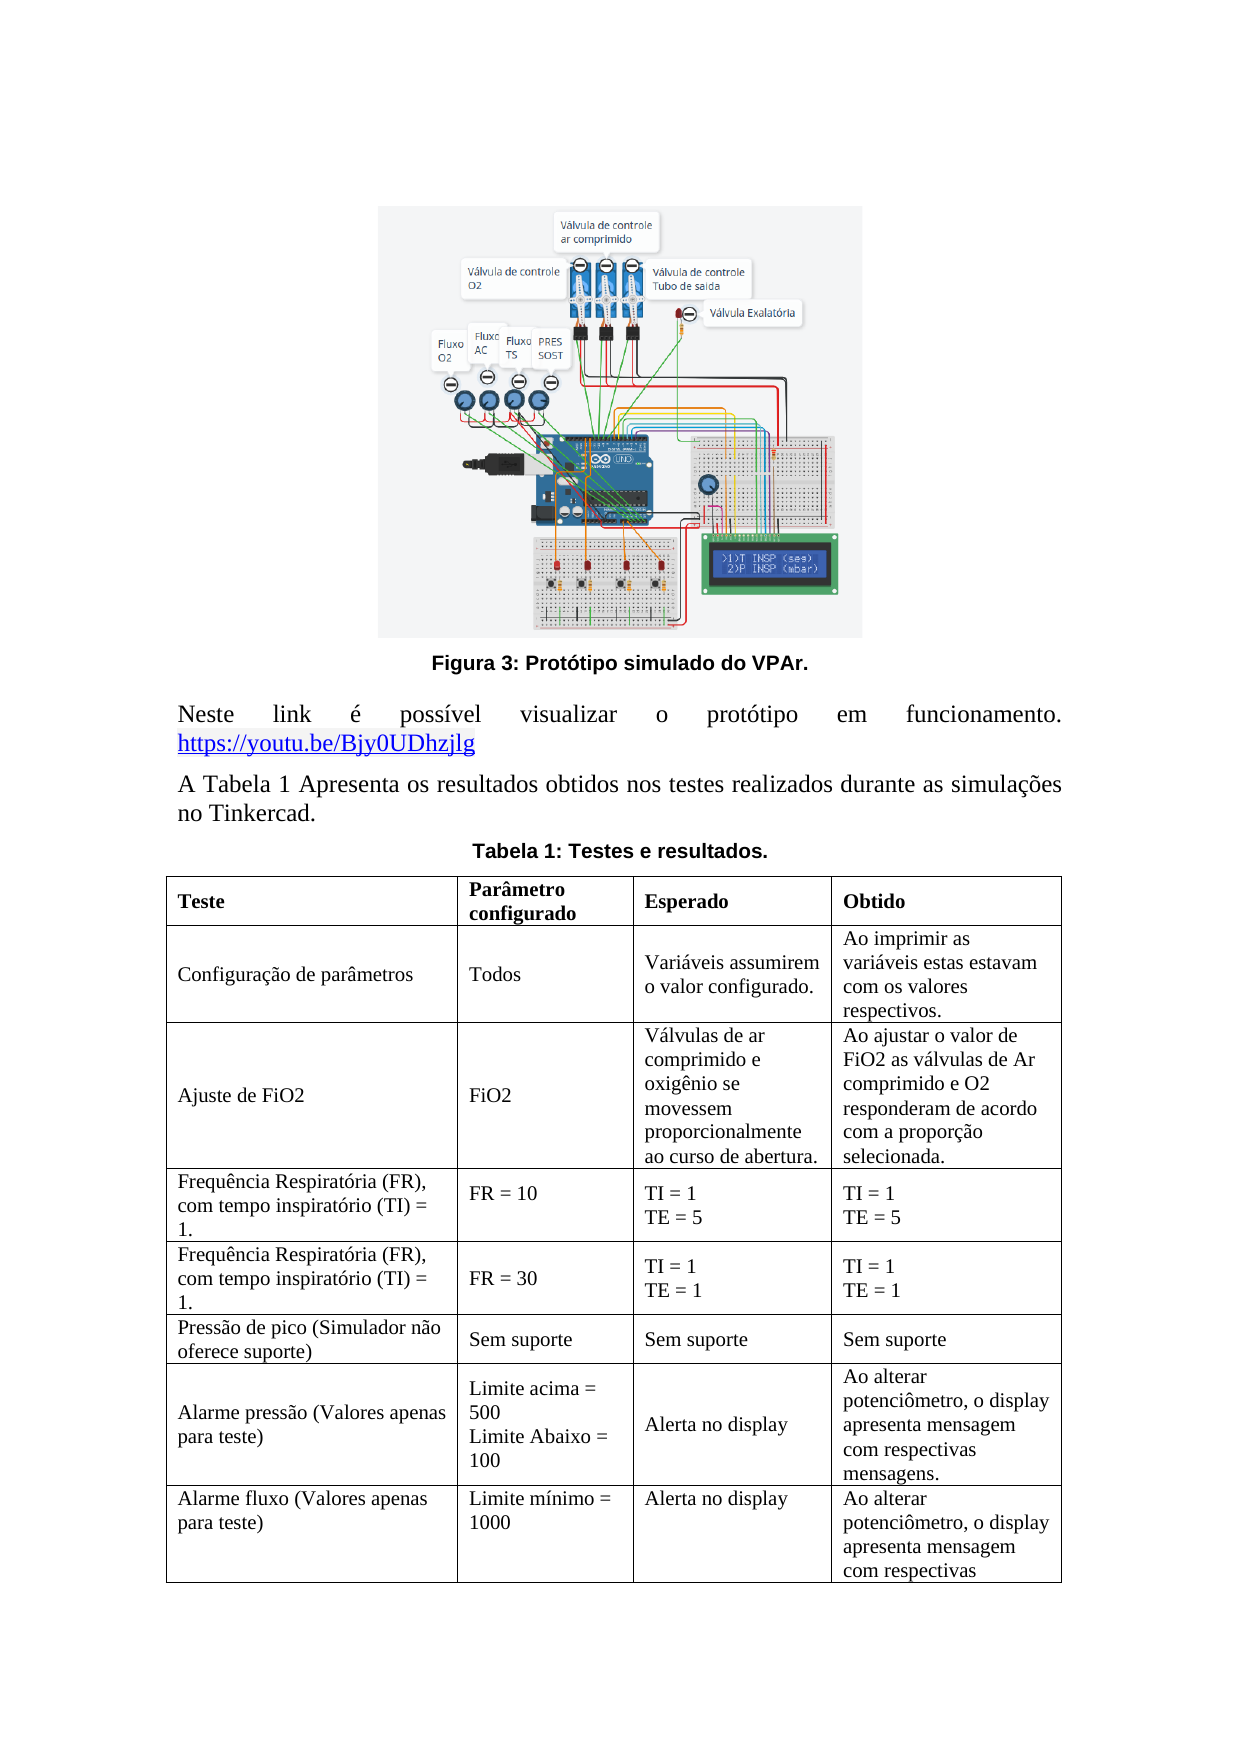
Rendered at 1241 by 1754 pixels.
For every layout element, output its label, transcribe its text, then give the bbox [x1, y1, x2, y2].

picture [377, 206, 863, 638]
table_cell Alerta no display [634, 1364, 831, 1484]
table_cell Frequência Respiratória (FR), com tempo inspiratório (TI) = 1. [167, 1242, 457, 1314]
table_cell Válvulas de ar comprimido e oxigênio se movessem proporcionalmente ao curso de abertura. [634, 1023, 831, 1168]
table_cell Ajuste de FiO2 [167, 1023, 457, 1168]
table_cell Sem suporte [458, 1315, 633, 1363]
text Figura 3: Protótipo simulado do VPAr. [224, 650, 1016, 674]
table_cell Todos [458, 926, 633, 1022]
table_cell TI = 1 TE = 1 [832, 1242, 1061, 1314]
table_cell TI = 1 TE = 5 [634, 1169, 831, 1241]
table_cell Frequência Respiratória (FR), com tempo inspiratório (TI) = 1. [167, 1169, 457, 1241]
text A Tabela 1 Apresenta os resultados obtidos nos testes realizados durante as simulações no Tinkercad. [177, 769, 1063, 827]
table_cell Sem suporte [832, 1315, 1061, 1363]
table_cell Ao alterar potenciômetro, o display apresenta mensagem com respectivas mensagens. [832, 1364, 1061, 1484]
table_cell FR = 10 [458, 1169, 633, 1241]
table_header Obtido [832, 877, 1061, 925]
text Tabela 1: Testes e resultados. [224, 839, 1016, 863]
table_cell Alarme pressão (Valores apenas para teste) [167, 1364, 457, 1484]
table_cell Limite acima = 500 Limite Abaixo = 100 [458, 1364, 633, 1484]
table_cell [458, 1486, 633, 1582]
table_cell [832, 1486, 1061, 1582]
table_header Esperado [634, 877, 831, 925]
table_cell Ao imprimir as variáveis estas estavam com os valores respectivos. [832, 926, 1061, 1022]
table_cell Ao ajustar o valor de FiO2 as válvulas de Ar comprimido e O2 responderam de acordo com a proporção selecionada. [832, 1023, 1061, 1168]
table_header Parâmetro configurado [458, 877, 633, 925]
table_cell Pressão de pico (Simulador não oferece suporte) [167, 1315, 457, 1363]
table_cell FiO2 [458, 1023, 633, 1168]
table_header Teste [167, 877, 457, 925]
table_cell Sem suporte [634, 1315, 831, 1363]
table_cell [167, 1486, 457, 1582]
table_cell Variáveis assumirem o valor configurado. [634, 926, 831, 1022]
table_cell TI = 1 TE = 1 [634, 1242, 831, 1314]
table_cell TI = 1 TE = 5 [832, 1169, 1061, 1241]
table_cell Alerta no display [634, 1486, 831, 1582]
table_cell Configuração de parâmetros [167, 926, 457, 1022]
table_cell FR = 30 [458, 1242, 633, 1314]
text Neste link é possível visualizar o protótipo em funcionamento. https://youtu.be/Bjy0UDhzjlg [177, 699, 1063, 757]
